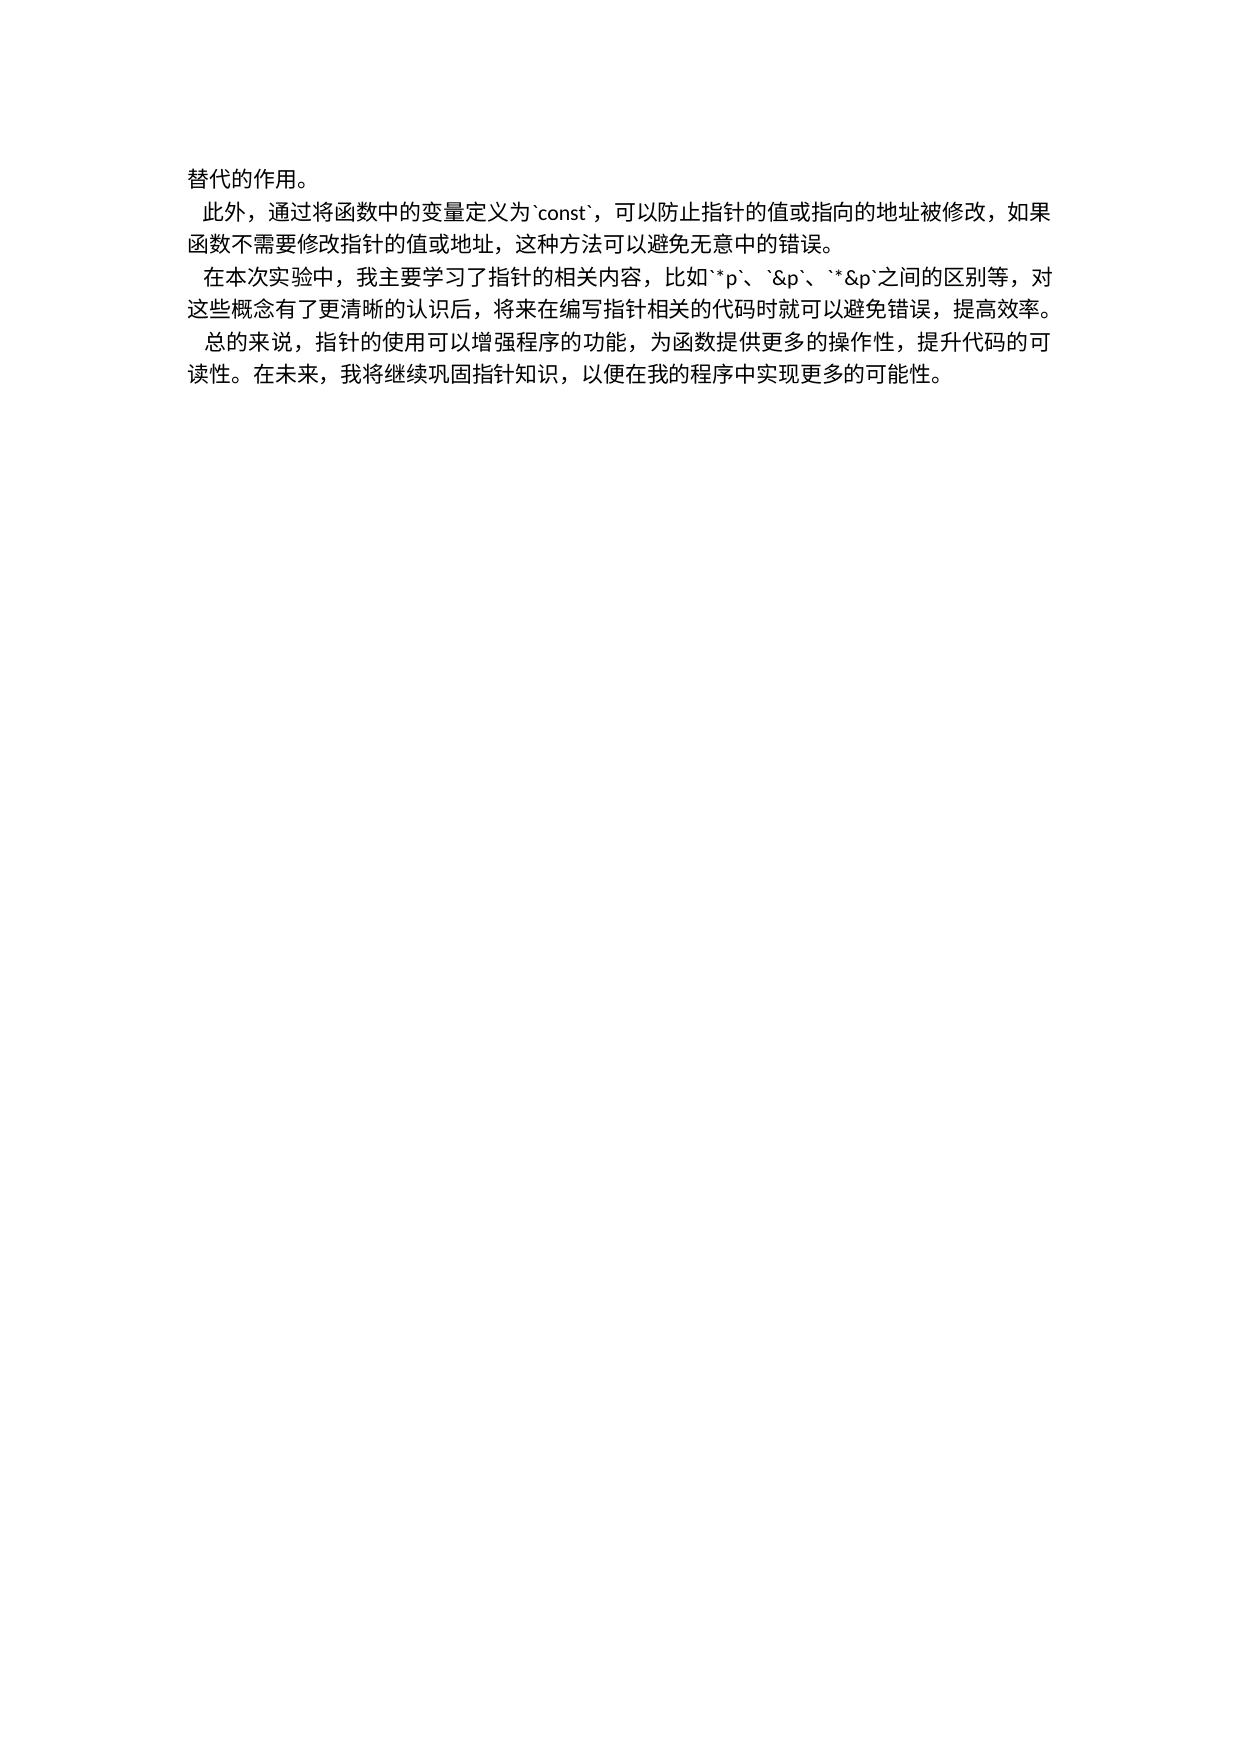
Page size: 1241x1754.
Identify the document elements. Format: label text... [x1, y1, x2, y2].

text 在本次实验中，我主要学习了指针的相关内容，比如`*p`、`&p`、`*&p`之间的区别等，对这些概念有了更清晰的认识后，将来在编写指针相关的代码时就可以避免错误，提高效率。 [187, 259, 1053, 324]
text 总的来说，指针的使用可以增强程序的功能，为函数提供更多的操作性，提升代码的可读性。在未来，我将继续巩固指针知识，以便在我的程序中实现更多的可能性。 [187, 324, 1053, 389]
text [187, 162, 1053, 194]
text 此外，通过将函数中的变量定义为`const`，可以防止指针的值或指向的地址被修改，如果函数不需要修改指针的值或地址，这种方法可以避免无意中的错误。 [187, 194, 1053, 259]
